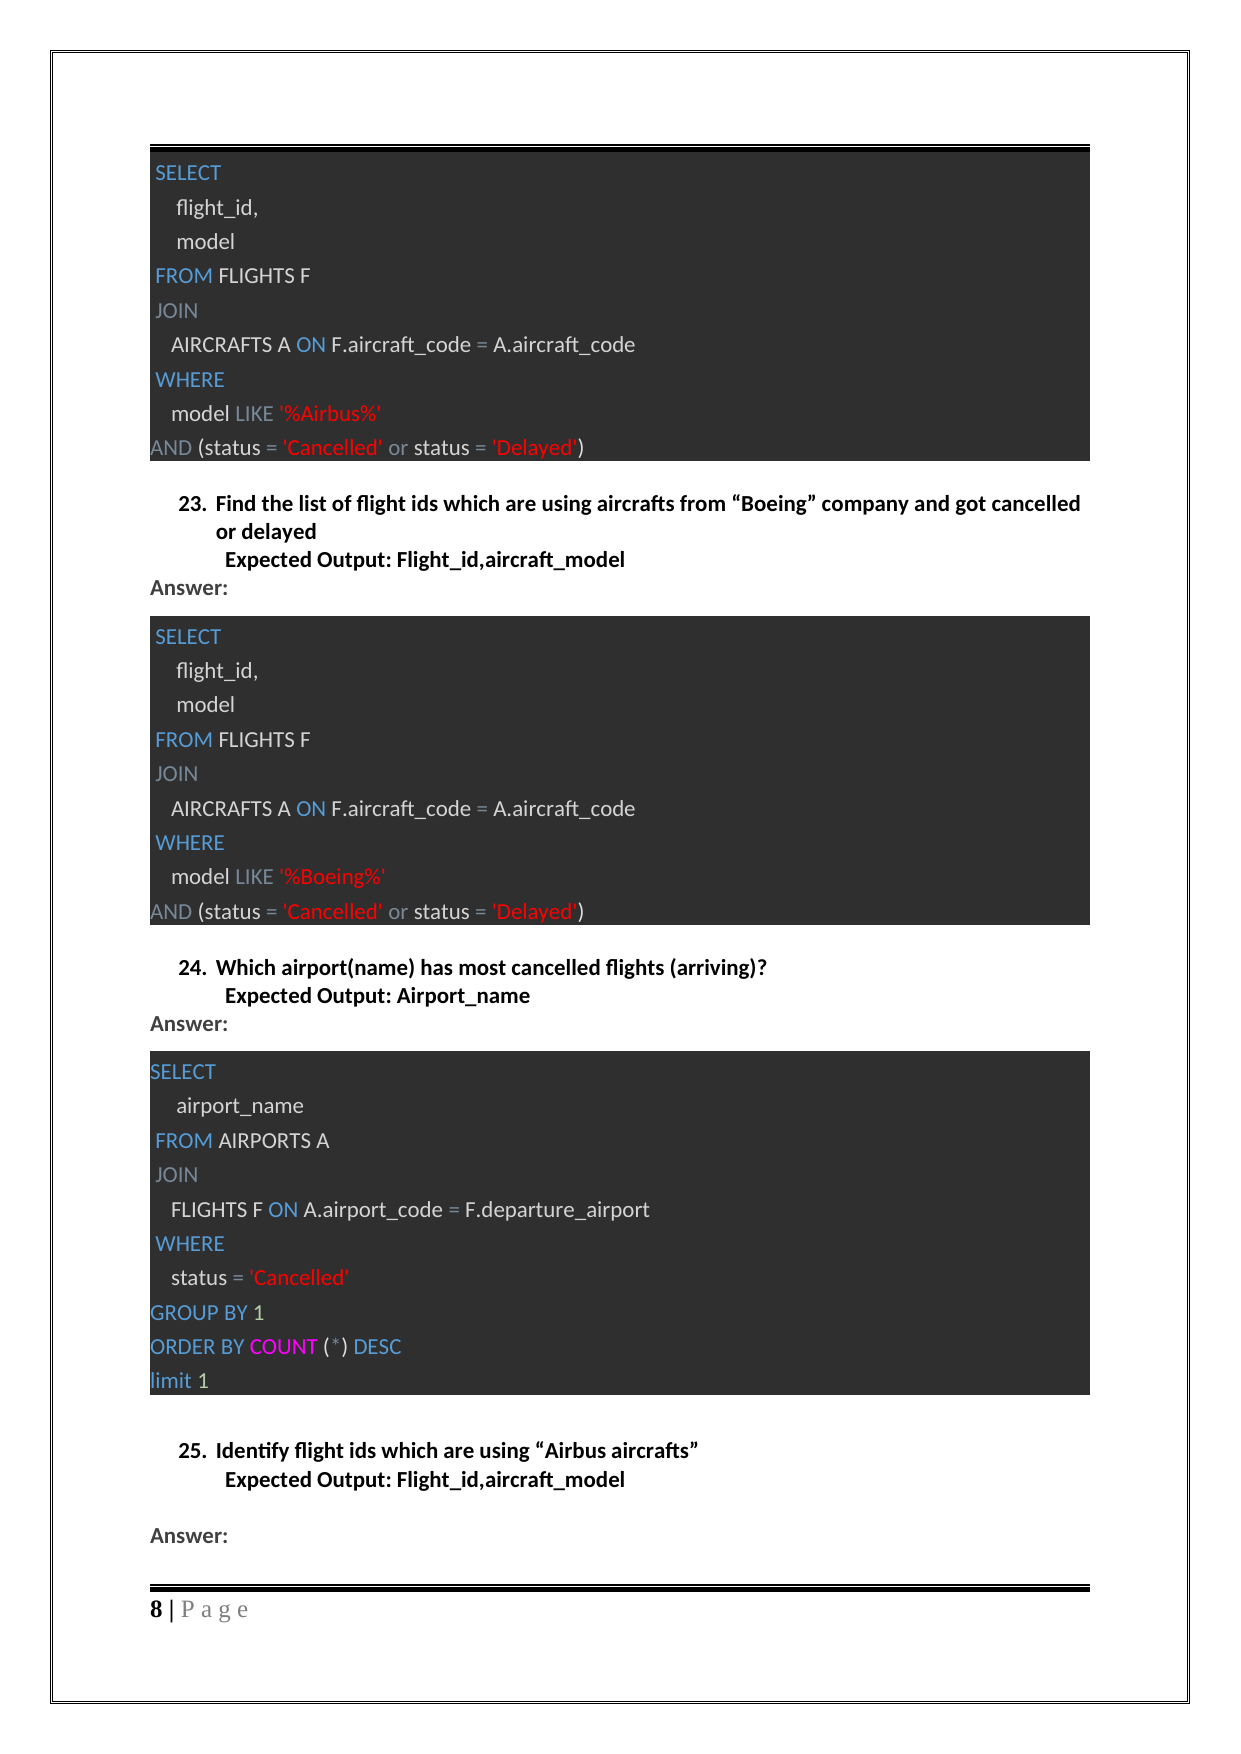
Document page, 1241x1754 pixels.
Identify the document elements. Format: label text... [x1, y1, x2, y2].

text JOIN [150, 289, 1090, 324]
text AND (status = 'Cancelled' or status = 'Delayed') [150, 891, 1090, 925]
text Answer: [150, 1009, 1090, 1037]
text flight_id, [150, 186, 1090, 221]
text JOIN [150, 753, 1090, 787]
text AIRCRAFTS A ON F.aircraft_code = A.aircraft_code [150, 324, 1090, 358]
text flight_id, [150, 650, 1090, 684]
text status = 'Cancelled' [150, 1257, 1090, 1292]
list Find the list of flight ids which are using aircrafts from “Boeing” company and got cancelled or delayed [178, 489, 1090, 546]
text SELECT [150, 616, 1090, 650]
text AIRCRAFTS A ON F.aircraft_code = A.aircraft_code [150, 787, 1090, 822]
text model [150, 221, 1090, 255]
text FROM FLIGHTS F [150, 719, 1090, 753]
text WHERE [150, 358, 1090, 393]
text limit 1 [150, 1360, 1090, 1395]
text airport_name [150, 1085, 1090, 1120]
list Expected Output: Airport_name [225, 981, 1090, 1009]
list Expected Output: Flight_id,aircraft_model [225, 1465, 1090, 1493]
text SELECT [150, 1051, 1090, 1085]
text FROM FLIGHTS F [150, 255, 1090, 289]
list Identify flight ids which are using “Airbus aircrafts” [178, 1437, 1090, 1465]
text SELECT [150, 152, 1090, 186]
text Answer: [150, 1521, 1090, 1549]
text WHERE [150, 1223, 1090, 1257]
text AND (status = 'Cancelled' or status = 'Delayed') [150, 427, 1090, 461]
text model LIKE '%Boeing%' [150, 856, 1090, 891]
text WHERE [150, 822, 1090, 856]
text GROUP BY 1 [150, 1292, 1090, 1326]
text FLIGHTS F ON A.airport_code = F.departure_airport [150, 1188, 1090, 1223]
text ORDER BY COUNT (*) DESC [150, 1326, 1090, 1360]
text Answer: [150, 573, 1090, 602]
list Which airport(name) has most cancelled flights (arriving)? [178, 953, 1090, 981]
text JOIN [150, 1154, 1090, 1188]
text model [150, 684, 1090, 719]
list Expected Output: Flight_id,aircraft_model [225, 546, 1090, 573]
text FROM AIRPORTS A [150, 1120, 1090, 1154]
text model LIKE '%Airbus%' [150, 393, 1090, 427]
